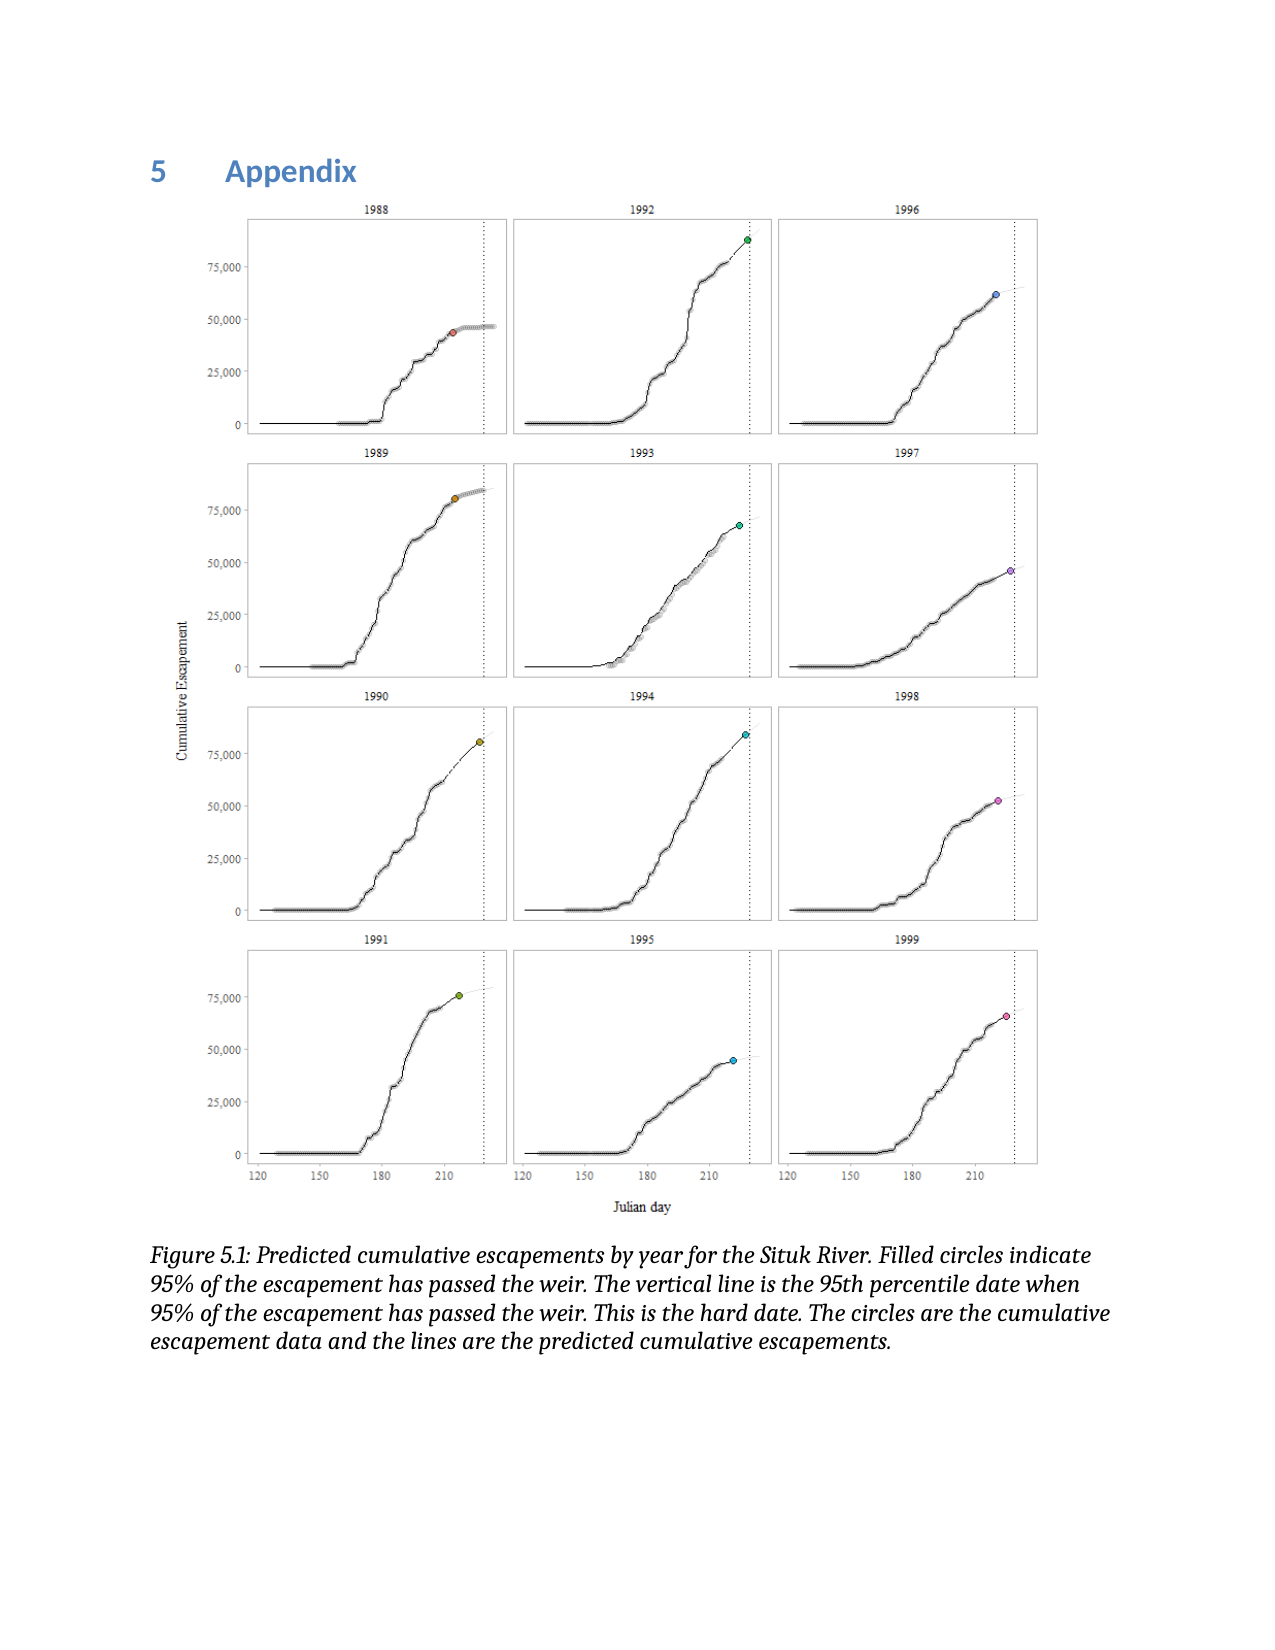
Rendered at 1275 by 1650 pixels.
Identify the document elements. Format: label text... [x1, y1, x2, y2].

text Figure 5.1: Predicted cumulative escapements by year for the Situk River. Filled circles indicate 95% of the escapement has passed the weir. The vertical line is the 95th percentile date when 95% of the escapement has passed the weir. This is the hard date. The circles are the cumulative escapement data and the lines are the predicted cumulative escapements. [150, 1241, 1125, 1356]
subtitle 5 Appendix [150, 150, 1125, 191]
picture [168, 190, 1044, 1221]
